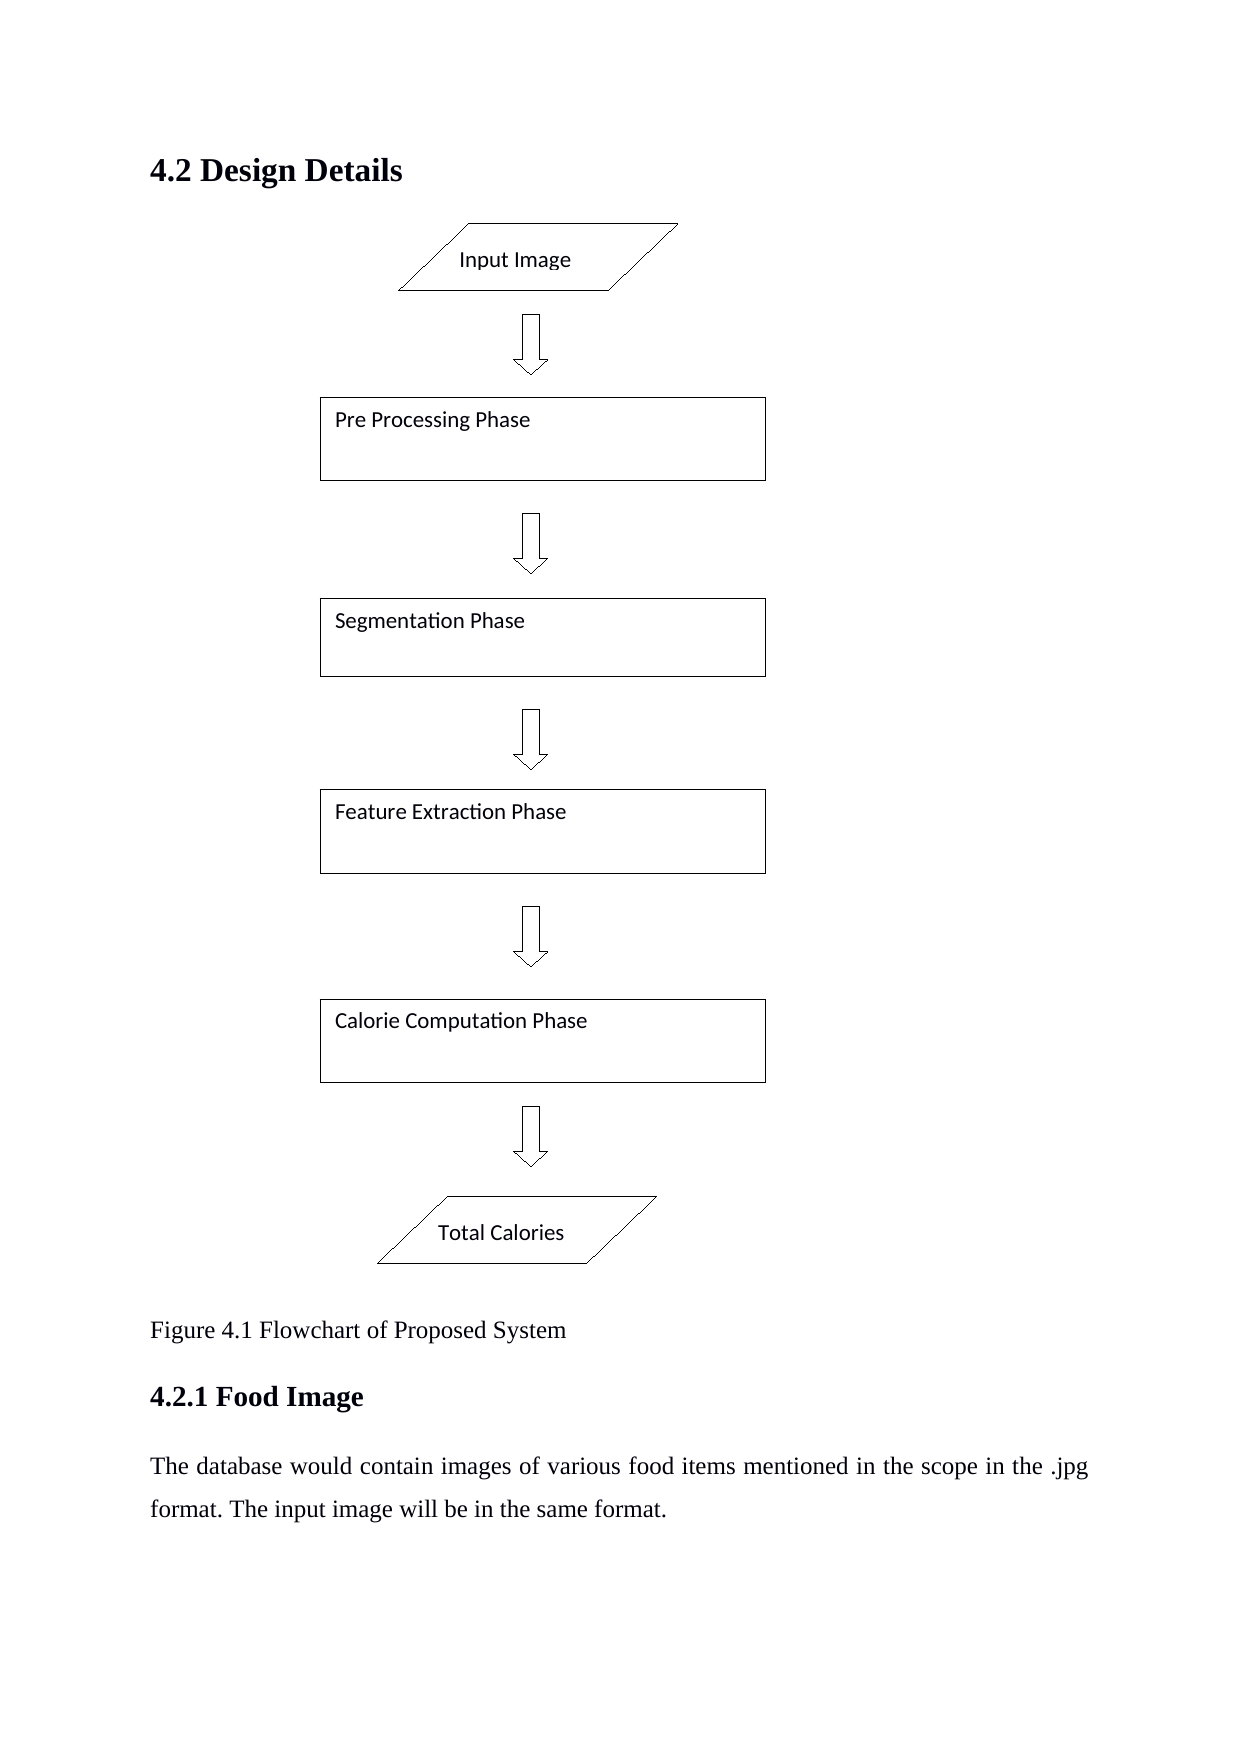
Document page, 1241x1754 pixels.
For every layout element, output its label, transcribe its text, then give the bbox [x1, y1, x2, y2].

text 4.2.1 Food Image [150, 1379, 1090, 1413]
text Figure 4.1 Flowchart of Proposed System [150, 1316, 1090, 1344]
text The database would contain images of various food items mentioned in the scope in the .jpg format. The input image will be in the same format. [150, 1451, 1090, 1523]
text 4.2 Design Details [150, 150, 1090, 188]
